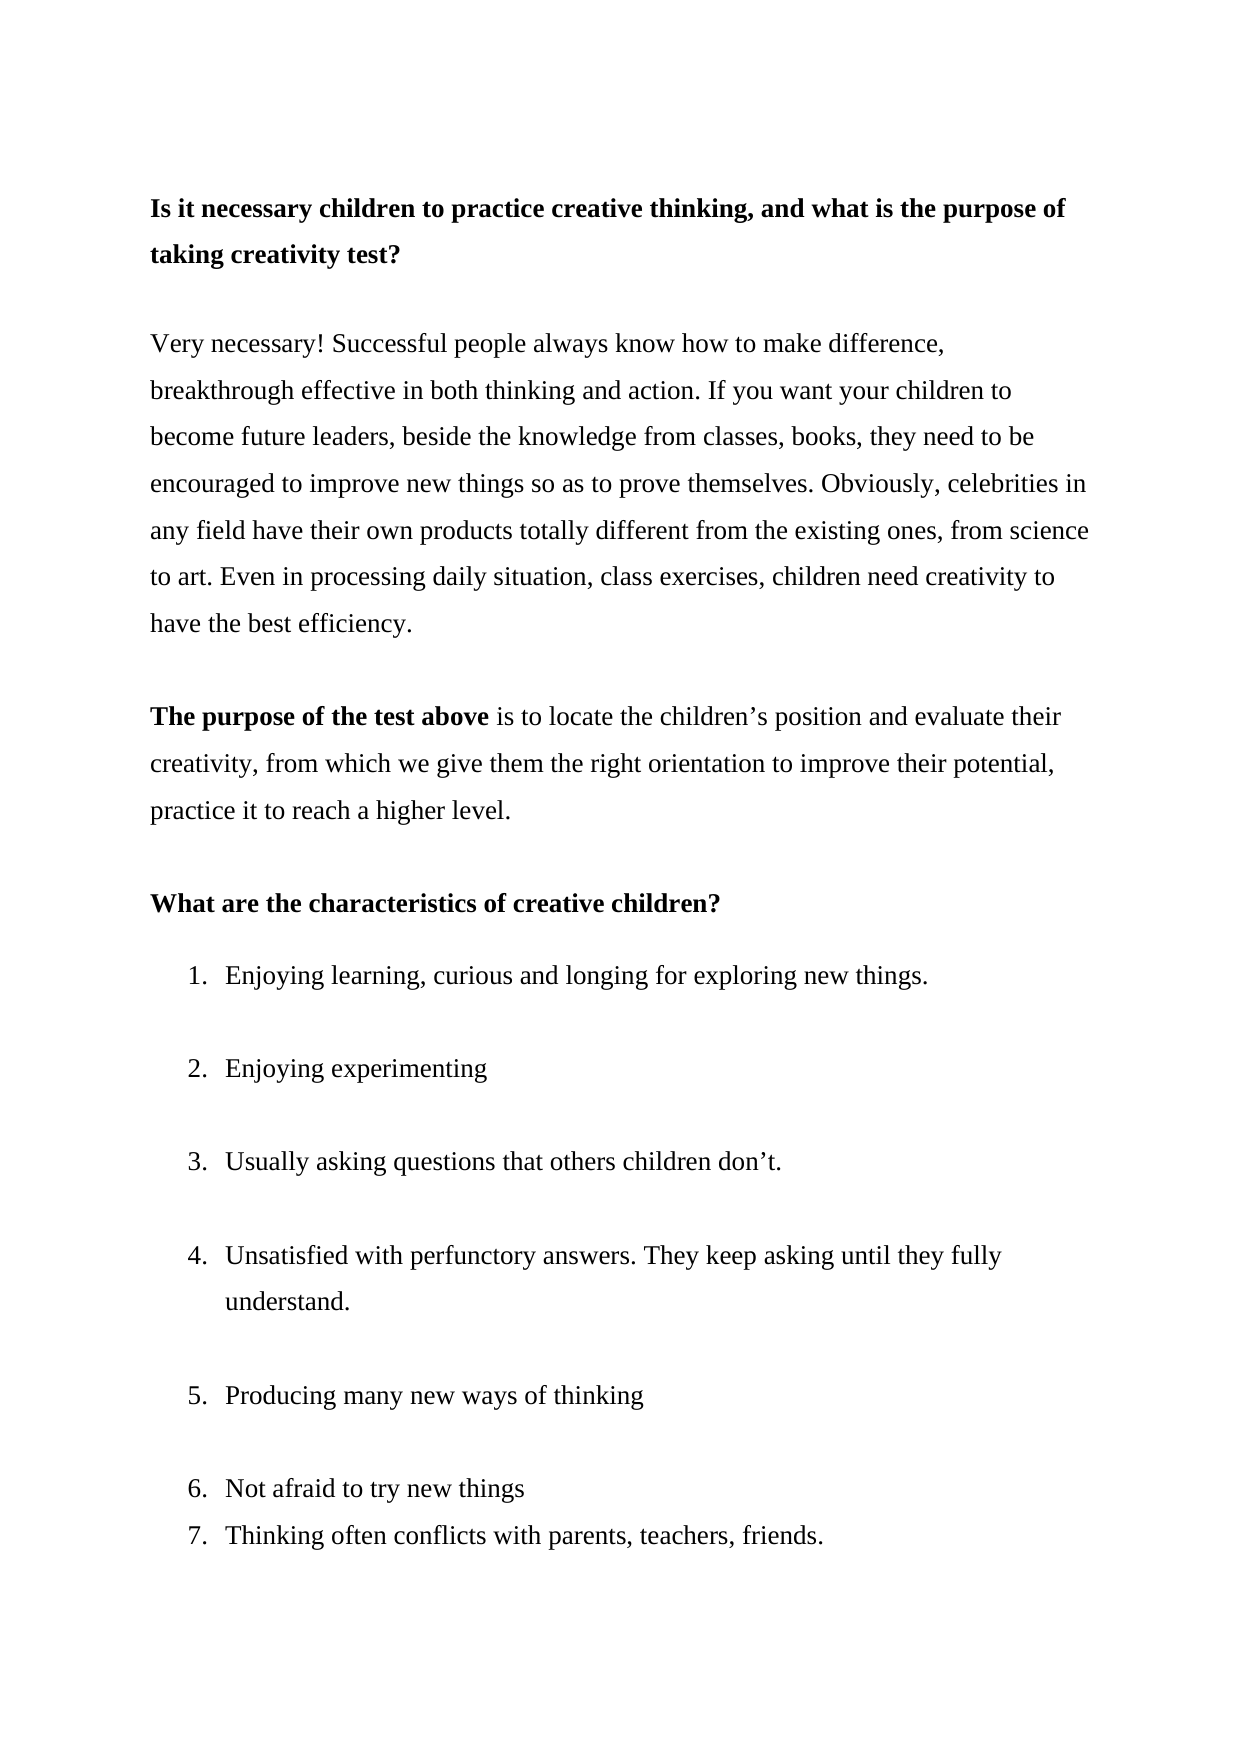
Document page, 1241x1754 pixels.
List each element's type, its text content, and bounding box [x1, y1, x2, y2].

text Is it necessary children to practice creative thinking, and what is the purpose of taking creativity test? [150, 192, 1090, 270]
list Thinking often conflicts with parents, teachers, friends. [187, 1519, 1090, 1597]
list Usually asking questions that others children don’t. [187, 1145, 1090, 1223]
list Producing many new ways of thinking [187, 1379, 1090, 1457]
list Unsatisfied with perfunctory answers. They keep asking until they fully understand. [187, 1239, 1090, 1363]
text What are the characteristics of creative children? [150, 887, 1090, 918]
list Enjoying experimenting [187, 1052, 1090, 1130]
list Not afraid to try new things [187, 1472, 1090, 1503]
list Enjoying learning, curious and longing for exploring new things. [187, 959, 1090, 1037]
text The purpose of the test above is to locate the children’s position and evaluate their creativity, from which we give them the right orientation to improve their potential, practice it to reach a higher level. [150, 700, 1090, 825]
text Very necessary! Successful people always know how to make difference, breakthrough effective in both thinking and action. If you want your children to become future leaders, beside the knowledge from classes, books, they need to be encouraged to improve new things so as to prove themselves. Obviously, celebrities in any field have their own products totally different from the existing ones, from science to art. Even in processing daily situation, class exercises, children need creativity to have the best efficiency. [150, 327, 1090, 638]
